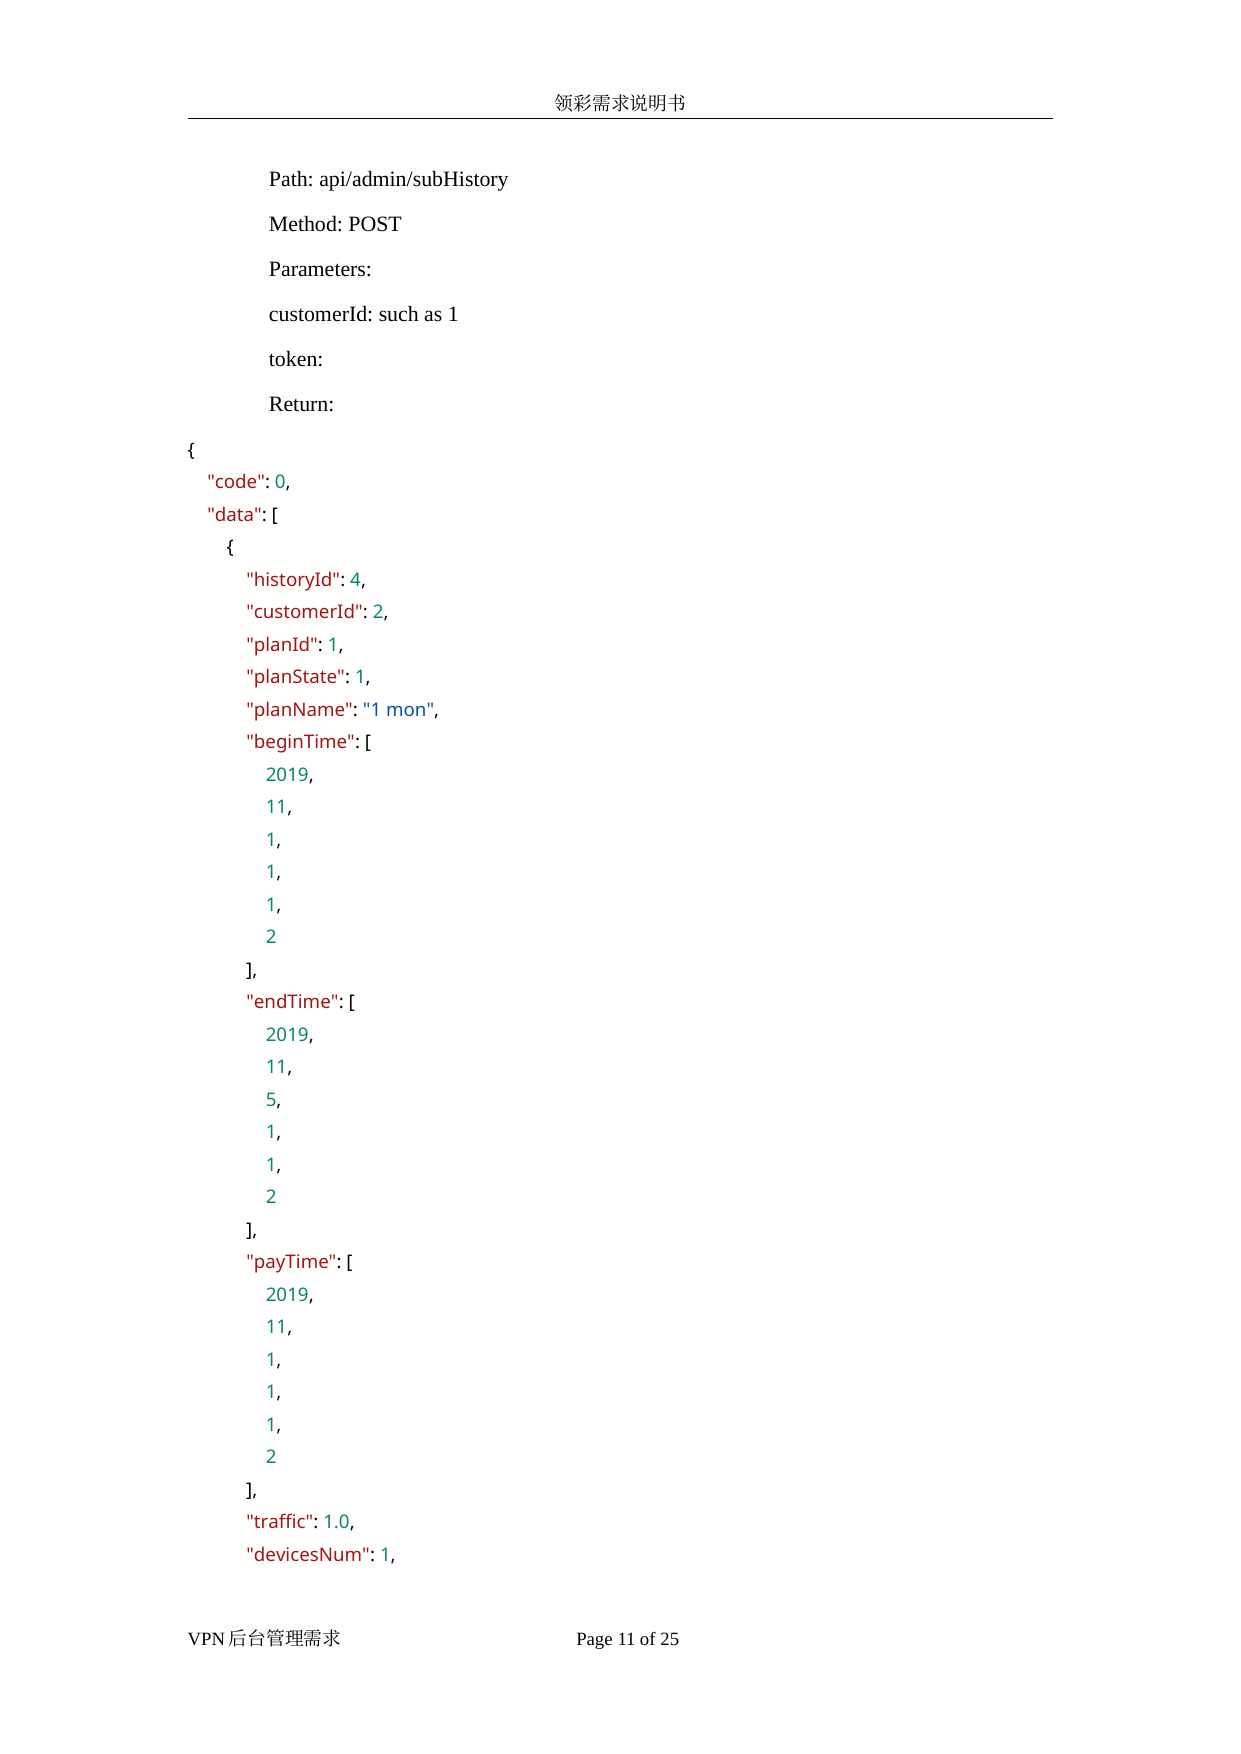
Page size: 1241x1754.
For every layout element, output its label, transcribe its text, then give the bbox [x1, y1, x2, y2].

text 2019, [187, 1278, 1053, 1310]
text 1, [187, 855, 1053, 888]
text 2019, [187, 758, 1053, 790]
text "beginTime": [ [187, 725, 1053, 758]
text 1, [187, 1115, 1053, 1148]
text token: [269, 342, 1053, 375]
text "planName": "1 mon", [187, 693, 1053, 725]
text Return: [269, 387, 1053, 420]
text 5, [187, 1083, 1053, 1115]
text "data": [ [187, 498, 1053, 530]
text ], [187, 1473, 1053, 1505]
text customerId: such as 1 [269, 297, 1053, 330]
text 2 [187, 1440, 1053, 1473]
text "endTime": [ [187, 985, 1053, 1018]
text "customerId": 2, [187, 595, 1053, 628]
text 1, [187, 1148, 1053, 1180]
text 2019, [187, 1018, 1053, 1050]
text 1, [187, 1343, 1053, 1375]
text ], [187, 1213, 1053, 1245]
text "planId": 1, [187, 628, 1053, 660]
text 1, [187, 1375, 1053, 1408]
text 1, [187, 1408, 1053, 1440]
text 11, [187, 1050, 1053, 1083]
text "payTime": [ [187, 1245, 1053, 1278]
text { [187, 433, 1053, 465]
text 11, [187, 1310, 1053, 1343]
text Path: api/admin/subHistory [269, 162, 1053, 194]
text 2 [187, 1180, 1053, 1213]
text { [187, 530, 1053, 563]
text 1, [187, 823, 1053, 855]
text Parameters: [269, 252, 1053, 285]
text "code": 0, [187, 465, 1053, 498]
text 2 [187, 920, 1053, 953]
text Method: POST [269, 207, 1053, 239]
text "planState": 1, [187, 660, 1053, 693]
text "devicesNum": 1, [187, 1538, 1053, 1570]
text "traffic": 1.0, [187, 1505, 1053, 1538]
text 11, [187, 790, 1053, 823]
text 1, [187, 888, 1053, 920]
text "historyId": 4, [187, 563, 1053, 595]
text ], [187, 953, 1053, 985]
